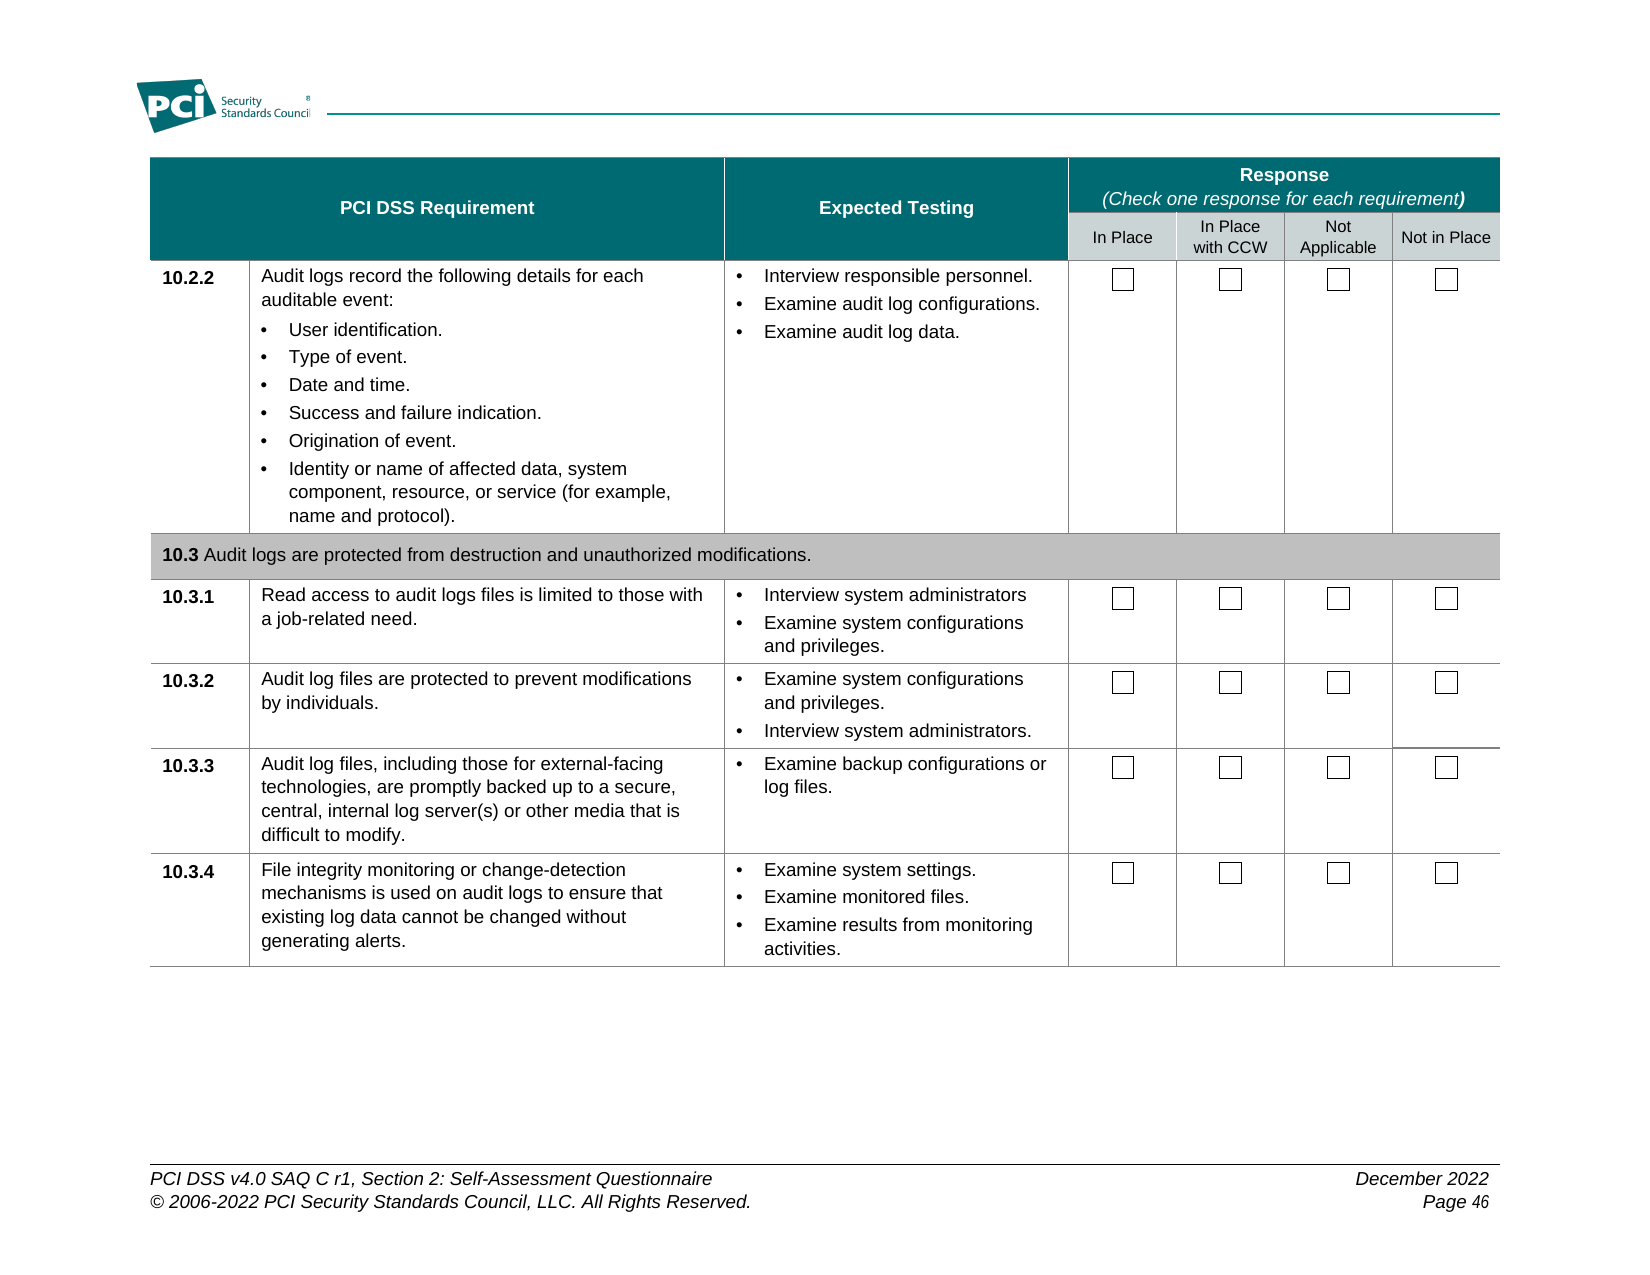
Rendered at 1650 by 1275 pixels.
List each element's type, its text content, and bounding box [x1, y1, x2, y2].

table_cell [1069, 580, 1176, 663]
table_cell Interview system administrators Examine system configurations and privileges. [725, 580, 1068, 663]
table_header PCI DSS Requirement [150, 158, 724, 260]
table_cell 10.3.2 [150, 663, 249, 747]
table_cell 10.3.4 [150, 853, 249, 966]
table_cell [1069, 854, 1176, 966]
table_cell [1285, 261, 1392, 533]
table_cell 10.2.2 [150, 260, 249, 533]
table_cell Not in Place [1393, 213, 1500, 260]
table_cell [1177, 261, 1284, 533]
table_cell [1177, 580, 1284, 663]
table_header Expected Testing [725, 158, 1068, 260]
table_cell [1177, 664, 1284, 747]
table_cell Not Applicable [1285, 213, 1392, 260]
table_cell Examine system configurations and privileges. Interview system administrators. [725, 664, 1068, 747]
table_cell [1177, 749, 1284, 853]
table_cell In Place with CCW [1177, 213, 1284, 260]
table_cell Examine system settings. Examine monitored files. Examine results from monitoring activities. [725, 854, 1068, 966]
table_cell Audit log files are protected to prevent modifications by individuals. [250, 664, 724, 747]
table_cell Audit logs record the following details for each auditable event: User identification. Type of event. Date and time. Success and failure indication. Origination of event. Identity or name of affected data, system component, resource, or service (for example, name and protocol). [250, 261, 724, 533]
table_header Response♦ (Check one response for each requirement) [1069, 158, 1500, 212]
table_cell [1393, 580, 1500, 663]
table_cell Interview responsible personnel. Examine audit log configurations. Examine audit log data. [725, 261, 1068, 533]
table_cell 10.3.3 [150, 747, 249, 853]
table_cell [1393, 261, 1500, 533]
table_cell [1285, 580, 1392, 663]
table_cell [1393, 854, 1500, 966]
table_cell [1177, 854, 1284, 966]
table_cell [1069, 749, 1176, 853]
table_cell 10.3.1 [150, 580, 249, 663]
table_cell Examine backup configurations or log files. [725, 749, 1068, 853]
table_cell File integrity monitoring or change-detection mechanisms is used on audit logs to ensure that existing log data cannot be changed without generating alerts. [250, 854, 724, 966]
table_cell 10.3 Audit logs are protected from destruction and unauthorized modifications. [151, 534, 1500, 579]
table_cell Audit log files, including those for external-facing technologies, are promptly backed up to a secure, central, internal log server(s) or other media that is difficult to modify. [250, 749, 724, 853]
table_cell [1285, 854, 1392, 966]
table_cell [1069, 261, 1176, 533]
table_cell Read access to audit logs files is limited to those with a job-related need. [250, 580, 724, 663]
table_cell [1393, 664, 1500, 747]
table_cell In Place [1069, 213, 1176, 260]
table_cell [1285, 749, 1392, 853]
table_cell [1285, 664, 1392, 747]
table_cell [1393, 749, 1500, 853]
table_cell [1069, 664, 1176, 747]
picture [136, 79, 311, 133]
